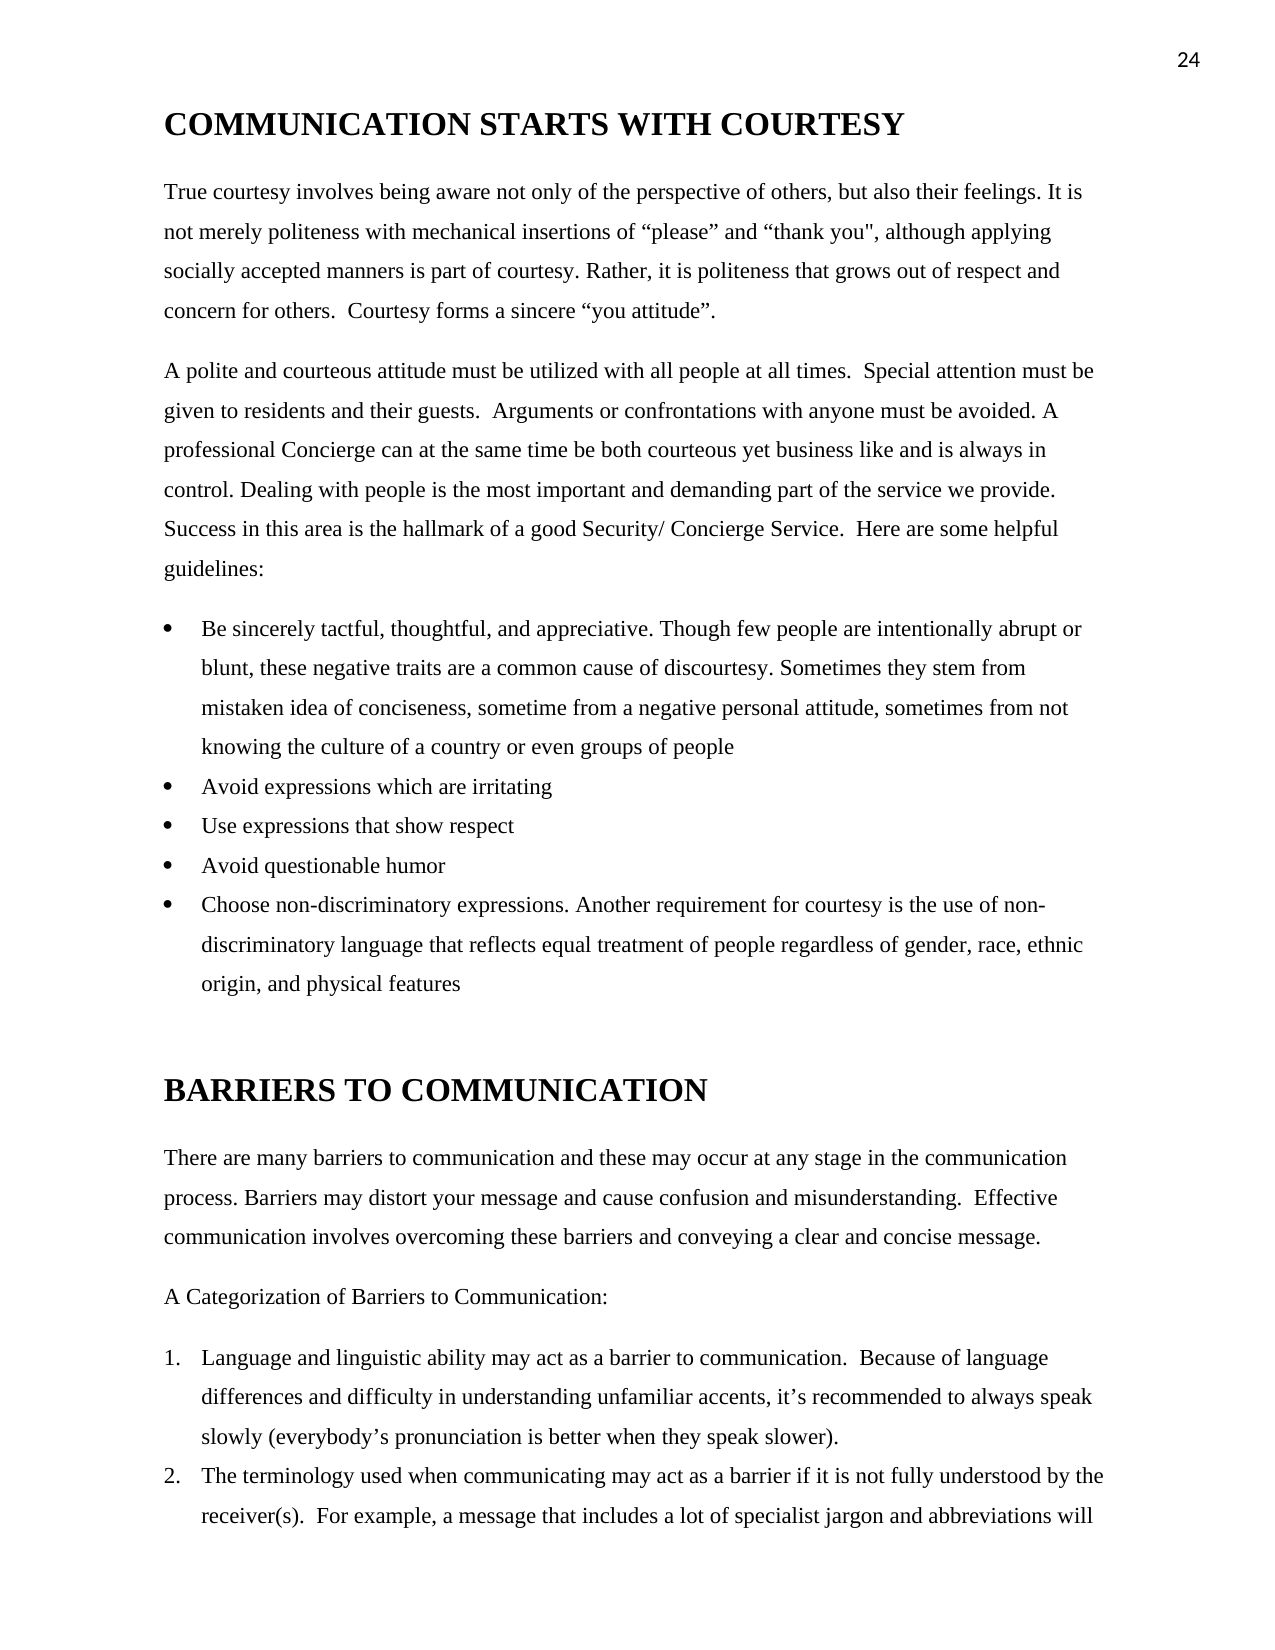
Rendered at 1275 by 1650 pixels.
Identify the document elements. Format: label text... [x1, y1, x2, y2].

subtitle COMMUNICATION STARTS WITH COURTESY [164, 104, 1109, 143]
list Language and linguistic ability may act as a barrier to communication. Because of language differences and difficulty in understanding unfamiliar accents, it’s recommended to always speak slowly (everybody’s pronunciation is better when they speak slower). [164, 1344, 1109, 1449]
list Use expressions that show respect [164, 812, 1109, 839]
text A Categorization of Barriers to Communication: [164, 1283, 1109, 1310]
subtitle BARRIERS TO COMMUNICATION [164, 1070, 1109, 1108]
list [164, 1462, 1109, 1528]
list Choose non-discriminatory expressions. Another requirement for courtesy is the use of non-discriminatory language that reflects equal treatment of people regardless of gender, race, ethnic origin, and physical features [164, 891, 1109, 997]
text True courtesy involves being aware not only of the perspective of others, but also their feelings. It is not merely politeness with mechanical insertions of “please” and “thank you", although applying socially accepted manners is part of courtesy. Rather, it is politeness that grows out of respect and concern for others. Courtesy forms a sincere “you attitude”. [164, 178, 1109, 323]
list Be sincerely tactful, thoughtful, and appreciative. Though few people are intentionally abrupt or blunt, these negative traits are a common cause of discourtesy. Sometimes they stem from mistaken idea of conciseness, sometime from a negative personal attitude, sometimes from not knowing the culture of a country or even groups of people [164, 615, 1109, 760]
list Avoid questionable humor [164, 852, 1109, 878]
list Avoid expressions which are irritating [164, 773, 1109, 799]
text A polite and courteous attitude must be utilized with all people at all times. Special attention must be given to residents and their guests. Arguments or confrontations with anyone must be avoided. A professional Concierge can at the same time be both courteous yet business like and is always in control. Dealing with people is the most important and demanding part of the service we provide. Success in this area is the hallmark of a good Security/ Concierge Service. Here are some helpful guidelines: [164, 357, 1109, 581]
text There are many barriers to communication and these may occur at any stage in the communication process. Barriers may distort your message and cause confusion and misunderstanding. Effective communication involves overcoming these barriers and conveying a clear and concise message. [164, 1144, 1109, 1249]
